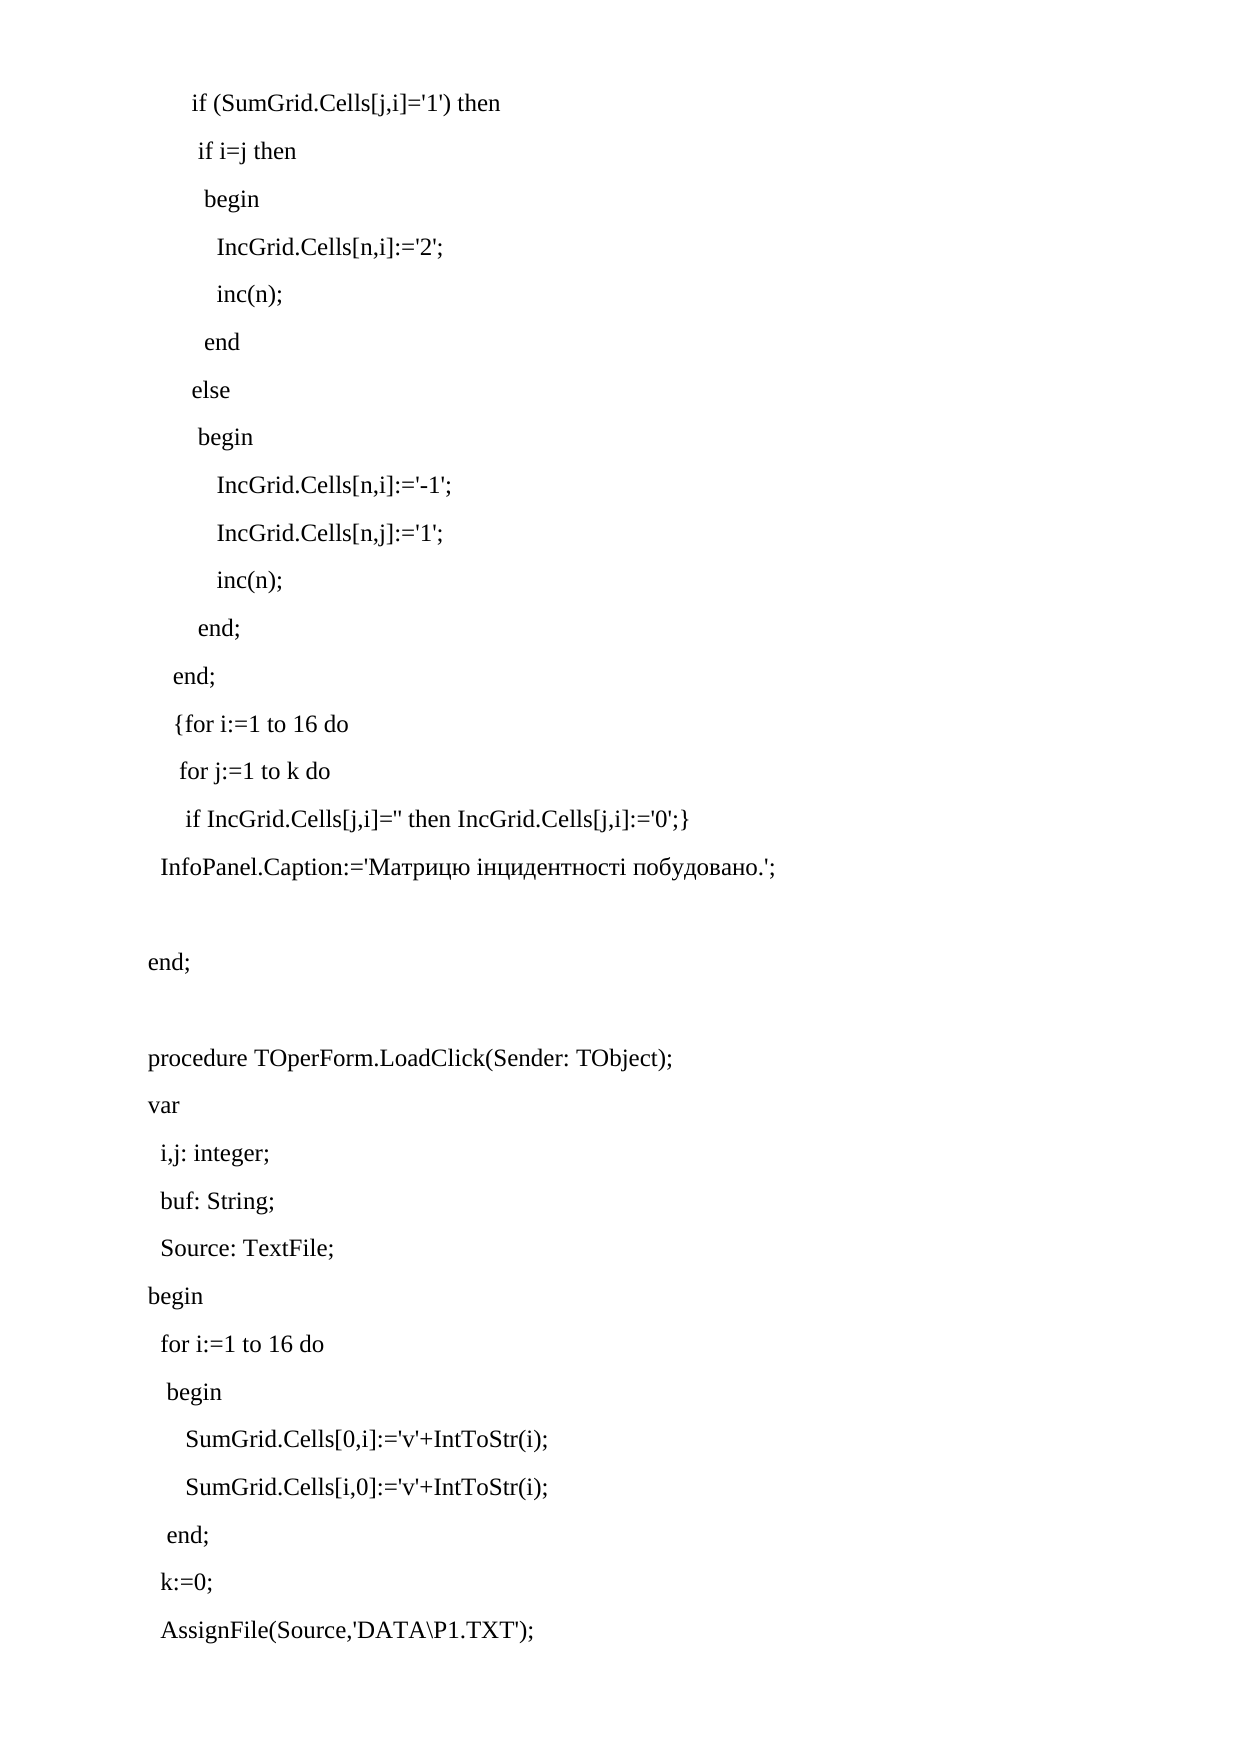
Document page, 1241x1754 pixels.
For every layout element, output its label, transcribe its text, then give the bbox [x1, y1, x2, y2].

text end; [148, 613, 1152, 642]
text end; [148, 947, 1152, 976]
text {for i:=1 to 16 do [148, 709, 1152, 737]
text InfoPanel.Caption:='Матрицю інцидентності побудовано.'; [148, 852, 1152, 881]
text procedure TOperForm.LoadClick(Sender: TObject); [148, 1043, 1152, 1071]
text Source: TextFile; [148, 1233, 1152, 1262]
text i,j: integer; [148, 1138, 1152, 1167]
text end; [148, 661, 1152, 690]
text var [148, 1090, 1152, 1119]
text IncGrid.Cells[n,j]:='1'; [148, 518, 1152, 547]
text begin [148, 1377, 1152, 1405]
text end [148, 327, 1152, 356]
text inc(n); [148, 566, 1152, 594]
text if (SumGrid.Cells[j,i]='1') then [148, 88, 1152, 117]
text SumGrid.Cells[0,i]:='v'+IntToStr(i); [148, 1424, 1152, 1453]
text begin [148, 1281, 1152, 1310]
text k:=0; [148, 1567, 1152, 1596]
text else [148, 375, 1152, 403]
text for j:=1 to k do [148, 756, 1152, 785]
text SumGrid.Cells[i,0]:='v'+IntToStr(i); [148, 1472, 1152, 1501]
text IncGrid.Cells[n,i]:='-1'; [148, 470, 1152, 499]
text buf: String; [148, 1186, 1152, 1214]
text begin [148, 422, 1152, 451]
text for i:=1 to 16 do [148, 1329, 1152, 1358]
text begin [148, 184, 1152, 213]
text if i=j then [148, 136, 1152, 165]
text if IncGrid.Cells[j,i]='' then IncGrid.Cells[j,i]:='0';} [148, 804, 1152, 833]
text inc(n); [148, 279, 1152, 308]
text IncGrid.Cells[n,i]:='2'; [148, 232, 1152, 260]
text end; [148, 1520, 1152, 1548]
text AssignFile(Source,'DATA\P1.TXT'); [148, 1615, 1152, 1644]
